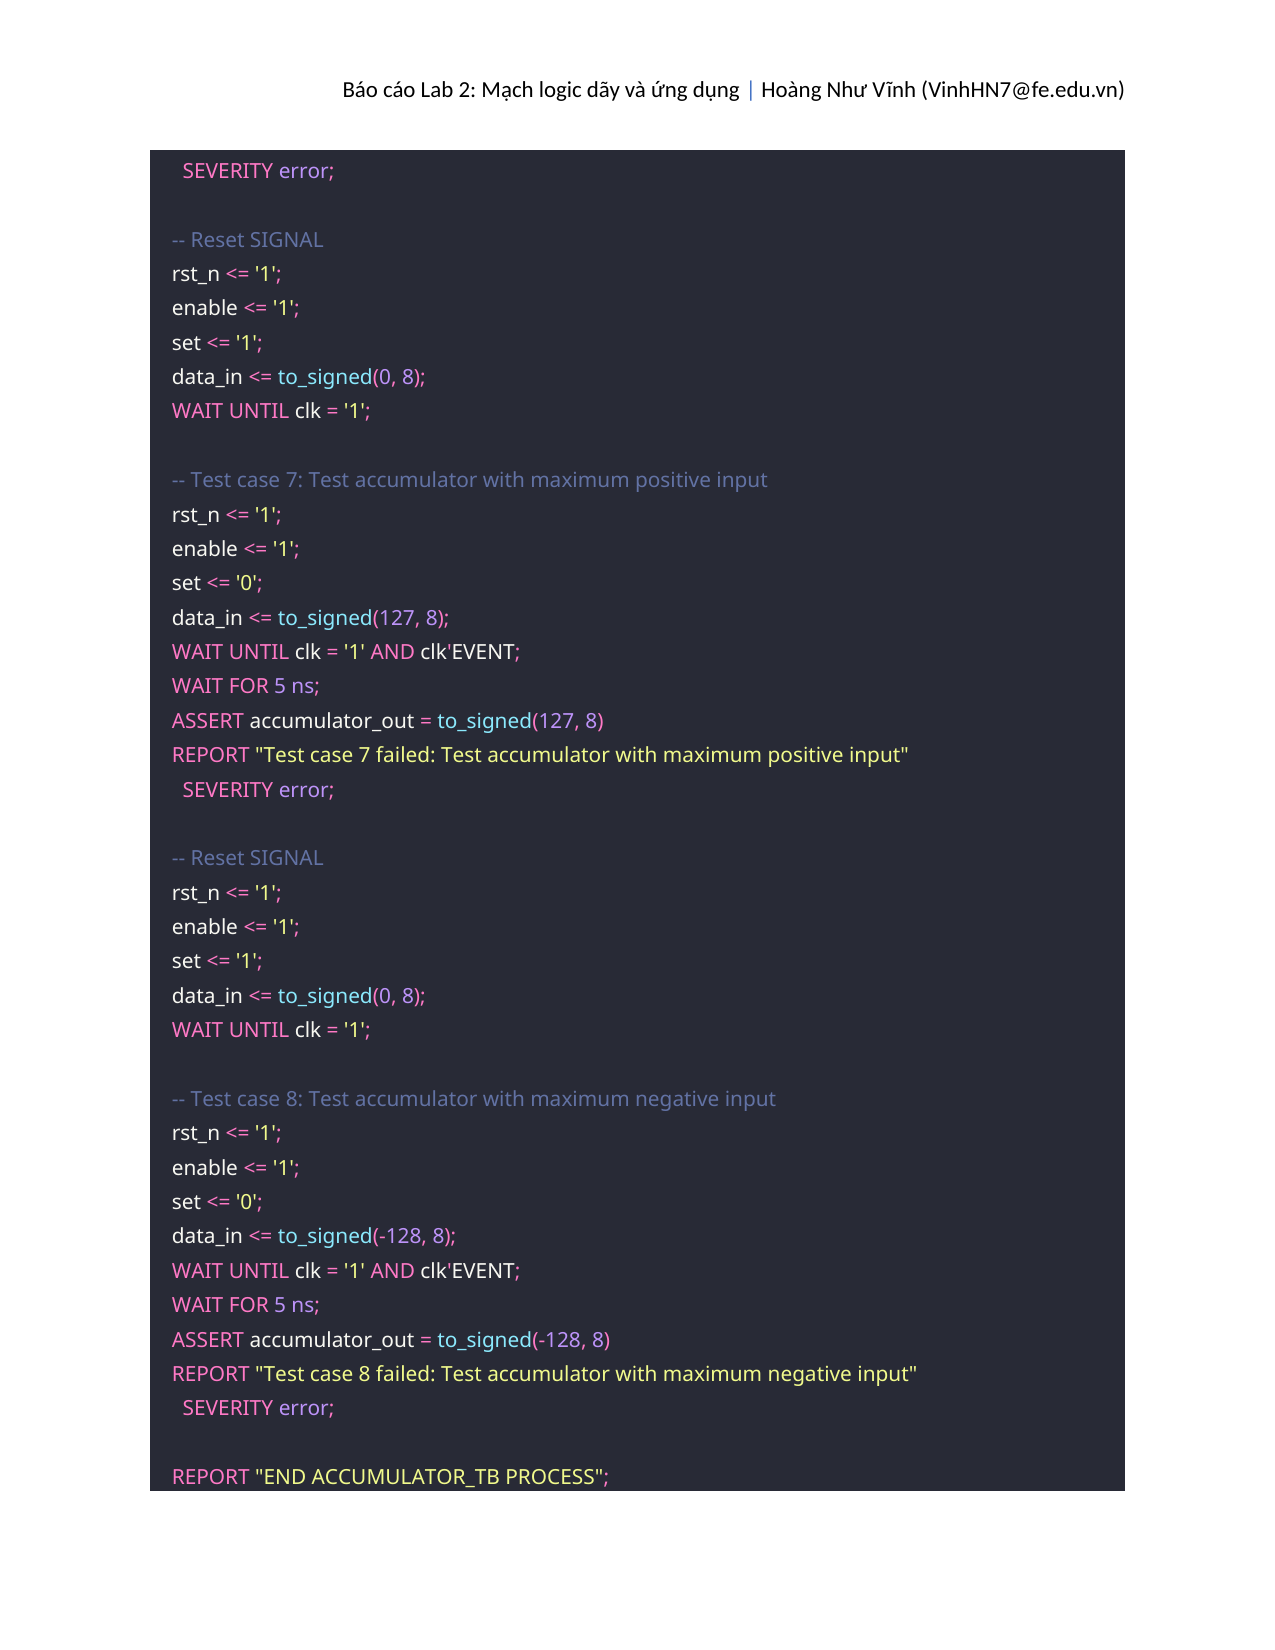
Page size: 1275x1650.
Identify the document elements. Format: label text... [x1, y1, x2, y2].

text set <= '0'; [150, 1181, 1125, 1216]
text rst_n <= '1'; [150, 253, 1125, 287]
text -- Test case 8: Test accumulator with maximum negative input [150, 1078, 1125, 1112]
text SEVERITY error; [150, 150, 1125, 184]
text enable <= '1'; [150, 1147, 1125, 1181]
text WAIT UNTIL clk = '1' AND clk'EVENT; [150, 631, 1125, 666]
text REPORT "Test case 7 failed: Test accumulator with maximum positive input" [150, 734, 1125, 769]
text SEVERITY error; [150, 1387, 1125, 1422]
text rst_n <= '1'; [150, 494, 1125, 528]
text data_in <= to_signed(127, 8); [150, 597, 1125, 631]
text ASSERT accumulator_out = to_signed(127, 8) [150, 700, 1125, 734]
text enable <= '1'; [150, 906, 1125, 941]
text WAIT FOR 5 ns; [150, 1284, 1125, 1319]
text data_in <= to_signed(0, 8); [150, 975, 1125, 1009]
text WAIT FOR 5 ns; [150, 666, 1125, 700]
text data_in <= to_signed(0, 8); [150, 356, 1125, 391]
text rst_n <= '1'; [150, 872, 1125, 906]
text REPORT "END ACCUMULATOR_TB PROCESS"; [150, 1456, 1125, 1491]
text rst_n <= '1'; [150, 1112, 1125, 1147]
text -- Test case 7: Test accumulator with maximum positive input [150, 459, 1125, 494]
text set <= '1'; [150, 941, 1125, 975]
text SEVERITY error; [150, 769, 1125, 803]
text WAIT UNTIL clk = '1'; [150, 1009, 1125, 1044]
text set <= '0'; [150, 562, 1125, 597]
text REPORT "Test case 8 failed: Test accumulator with maximum negative input" [150, 1353, 1125, 1387]
text data_in <= to_signed(-128, 8); [150, 1216, 1125, 1250]
text WAIT UNTIL clk = '1' AND clk'EVENT; [150, 1250, 1125, 1284]
text ASSERT accumulator_out = to_signed(-128, 8) [150, 1319, 1125, 1353]
text enable <= '1'; [150, 287, 1125, 322]
text -- Reset SIGNAL [150, 219, 1125, 253]
text enable <= '1'; [150, 528, 1125, 562]
text set <= '1'; [150, 322, 1125, 356]
text -- Reset SIGNAL [150, 837, 1125, 872]
text WAIT UNTIL clk = '1'; [150, 391, 1125, 425]
